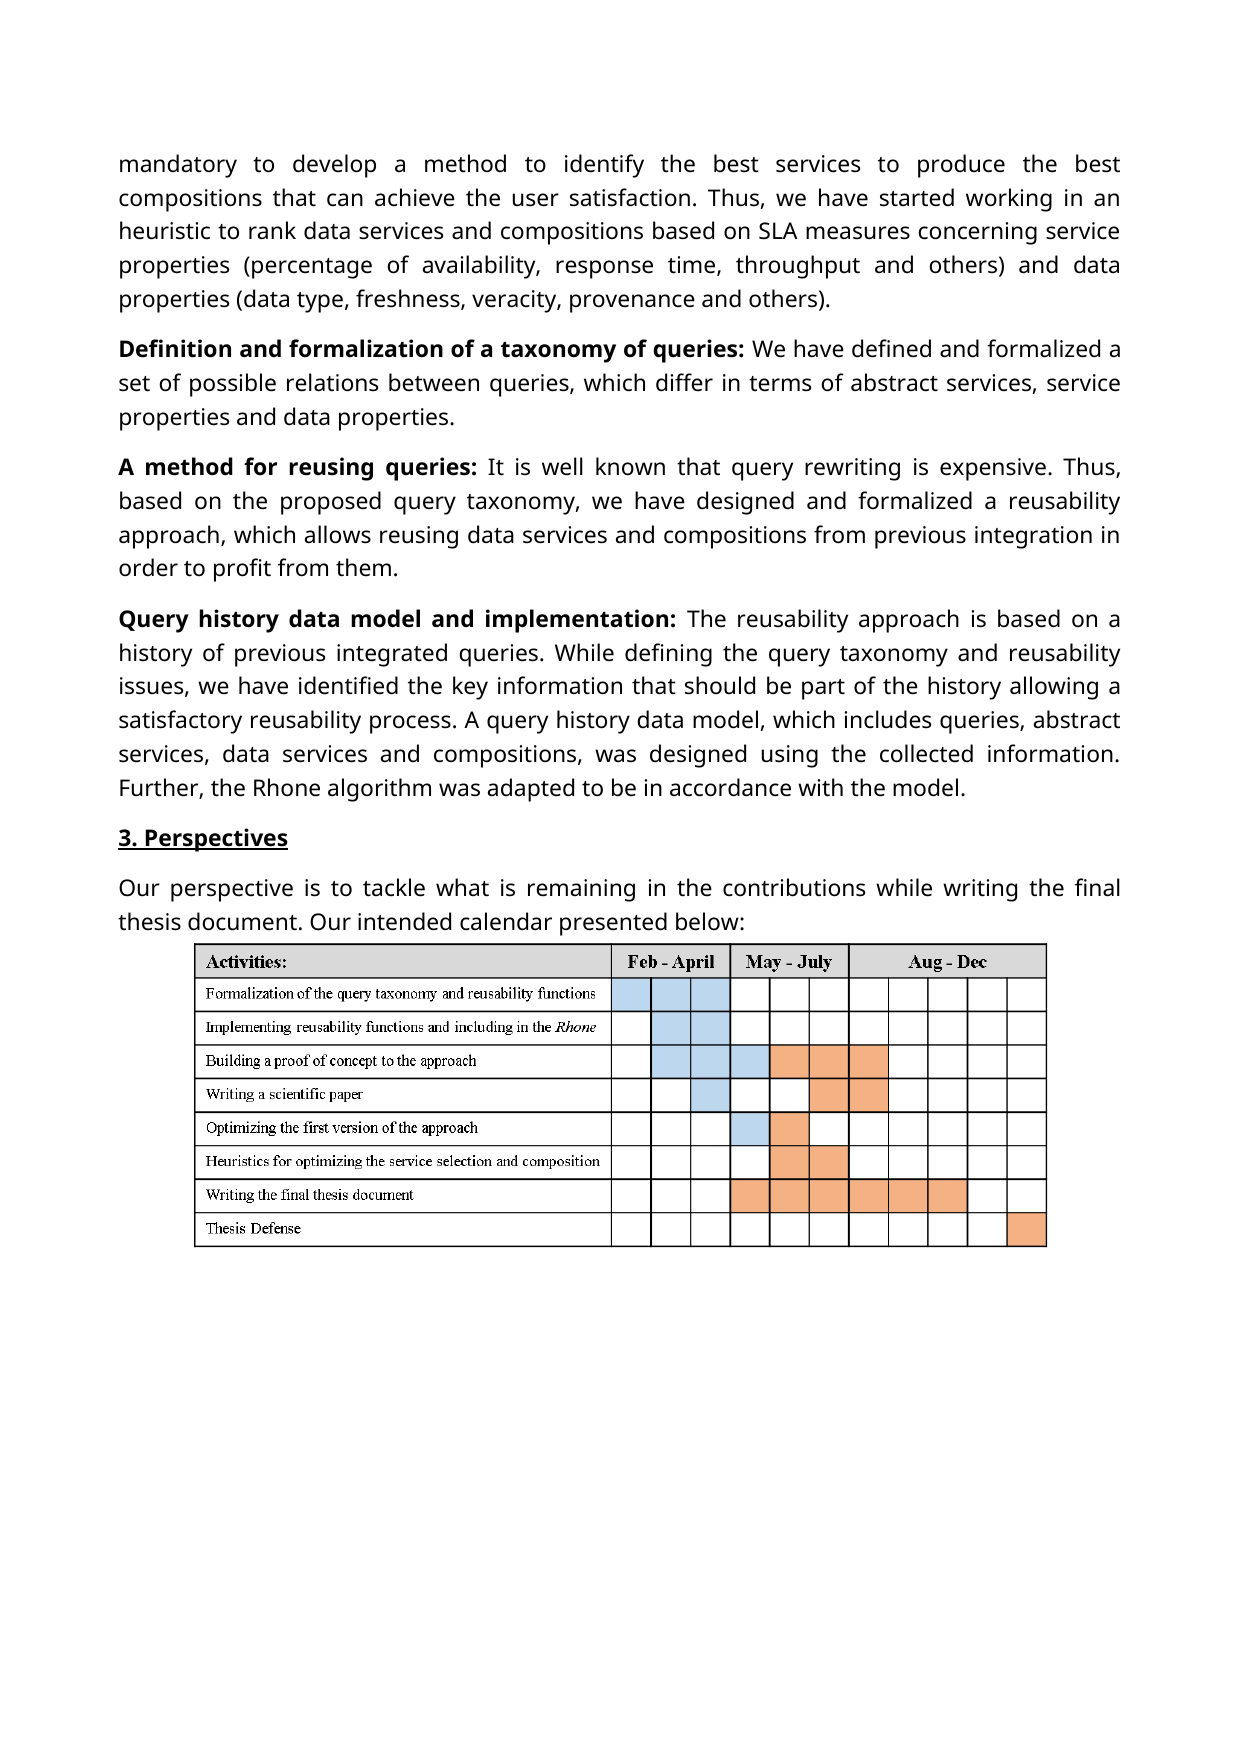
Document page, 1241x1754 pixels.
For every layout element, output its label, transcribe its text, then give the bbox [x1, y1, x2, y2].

text Definition and formalization of a taxonomy of queries: We have defined and formalized a set of possible relations between queries, which differ in terms of abstract services, service properties and data properties. [118, 333, 1122, 432]
text 3. Perspectives [118, 822, 1122, 853]
picture [193, 943, 1048, 1248]
text Query history data model and implementation: The reusability approach is based on a history of previous integrated queries. While defining the query taxonomy and reusability issues, we have identified the key information that should be part of the history allowing a satisfactory reusability process. A query history data model, which includes queries, abstract services, data services and compositions, was designed using the collected information. Further, the Rhone algorithm was adapted to be in accordance with the model. [118, 603, 1122, 803]
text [118, 148, 1122, 314]
text Our perspective is to tackle what is remaining in the contributions while writing the final thesis document. Our intended calendar presented below: [118, 872, 1122, 937]
text A method for reusing queries: It is well known that query rewriting is expensive. Thus, based on the proposed query taxonomy, we have designed and formalized a reusability approach, which allows reusing data services and compositions from previous integration in order to profit from them. [118, 451, 1122, 583]
